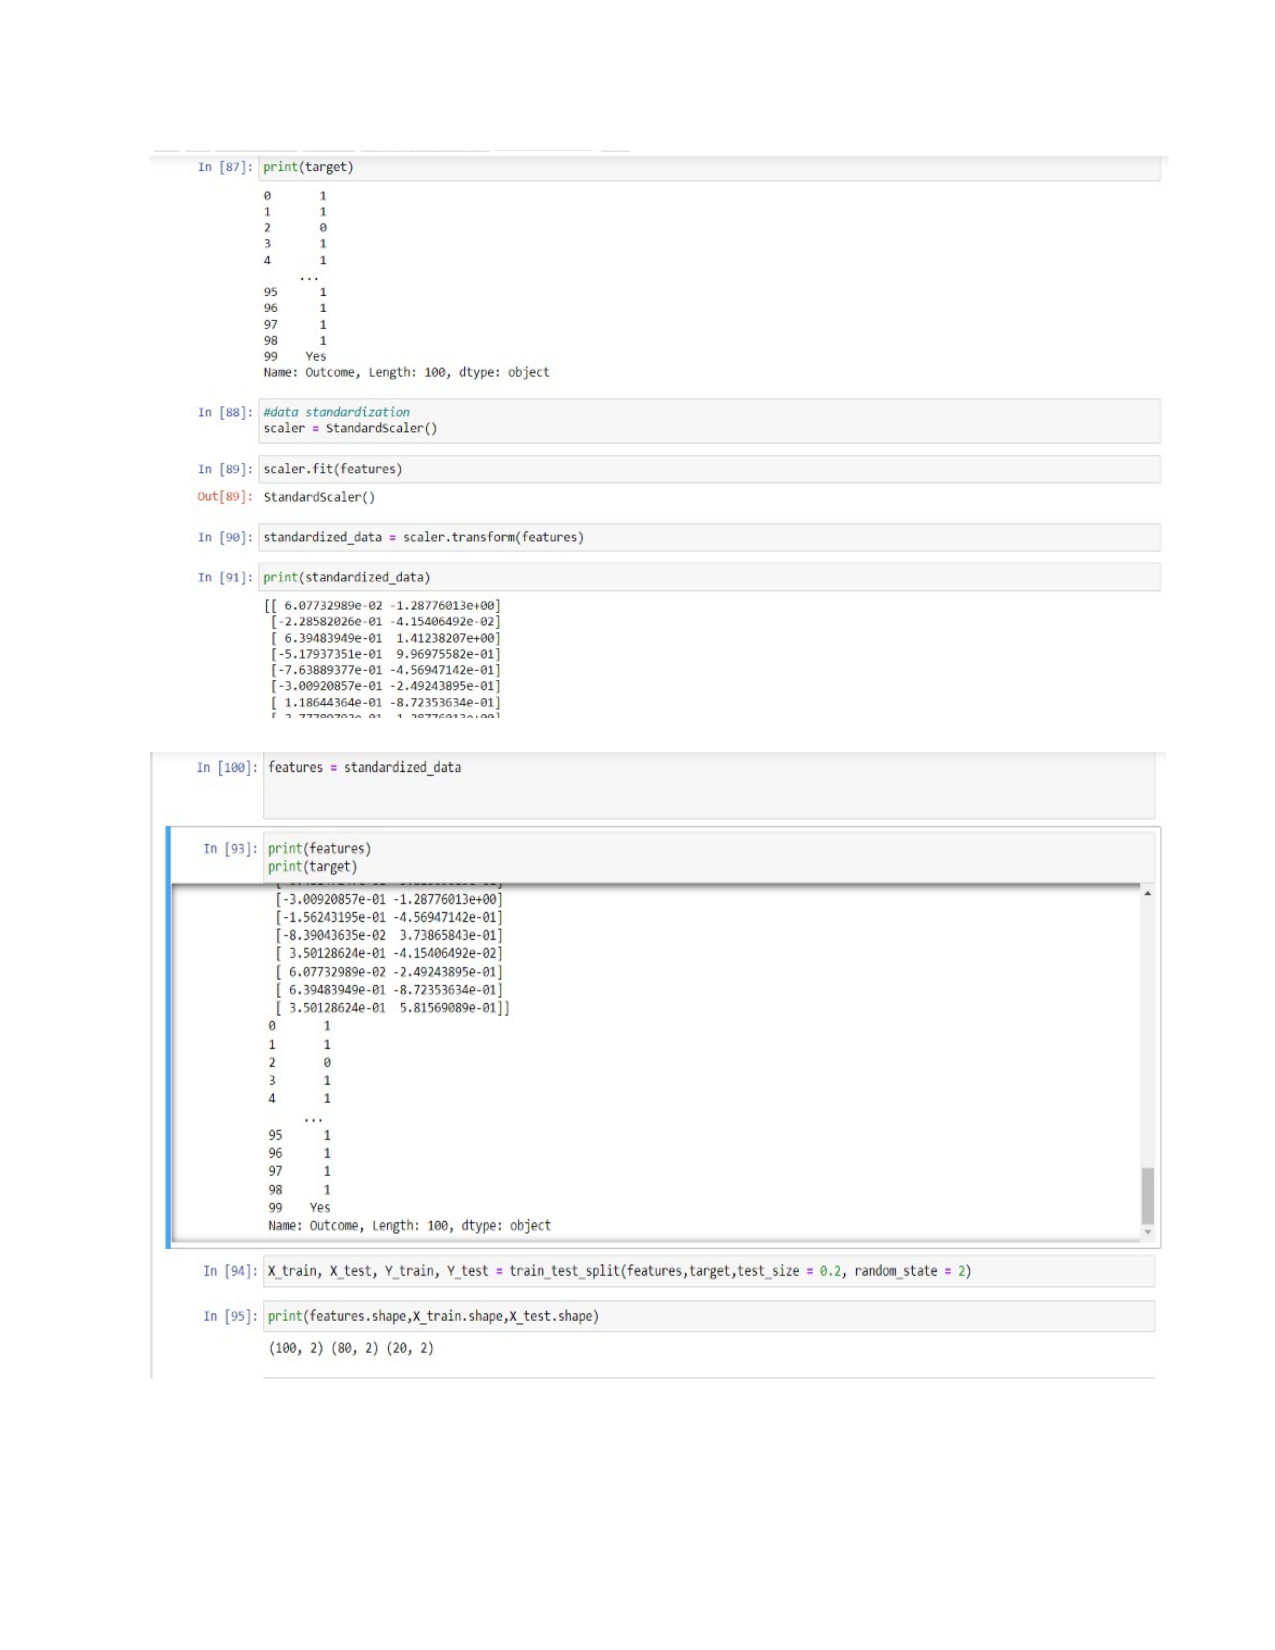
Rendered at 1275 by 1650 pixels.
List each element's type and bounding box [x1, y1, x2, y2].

picture [150, 752, 1167, 1379]
picture [150, 150, 1169, 718]
